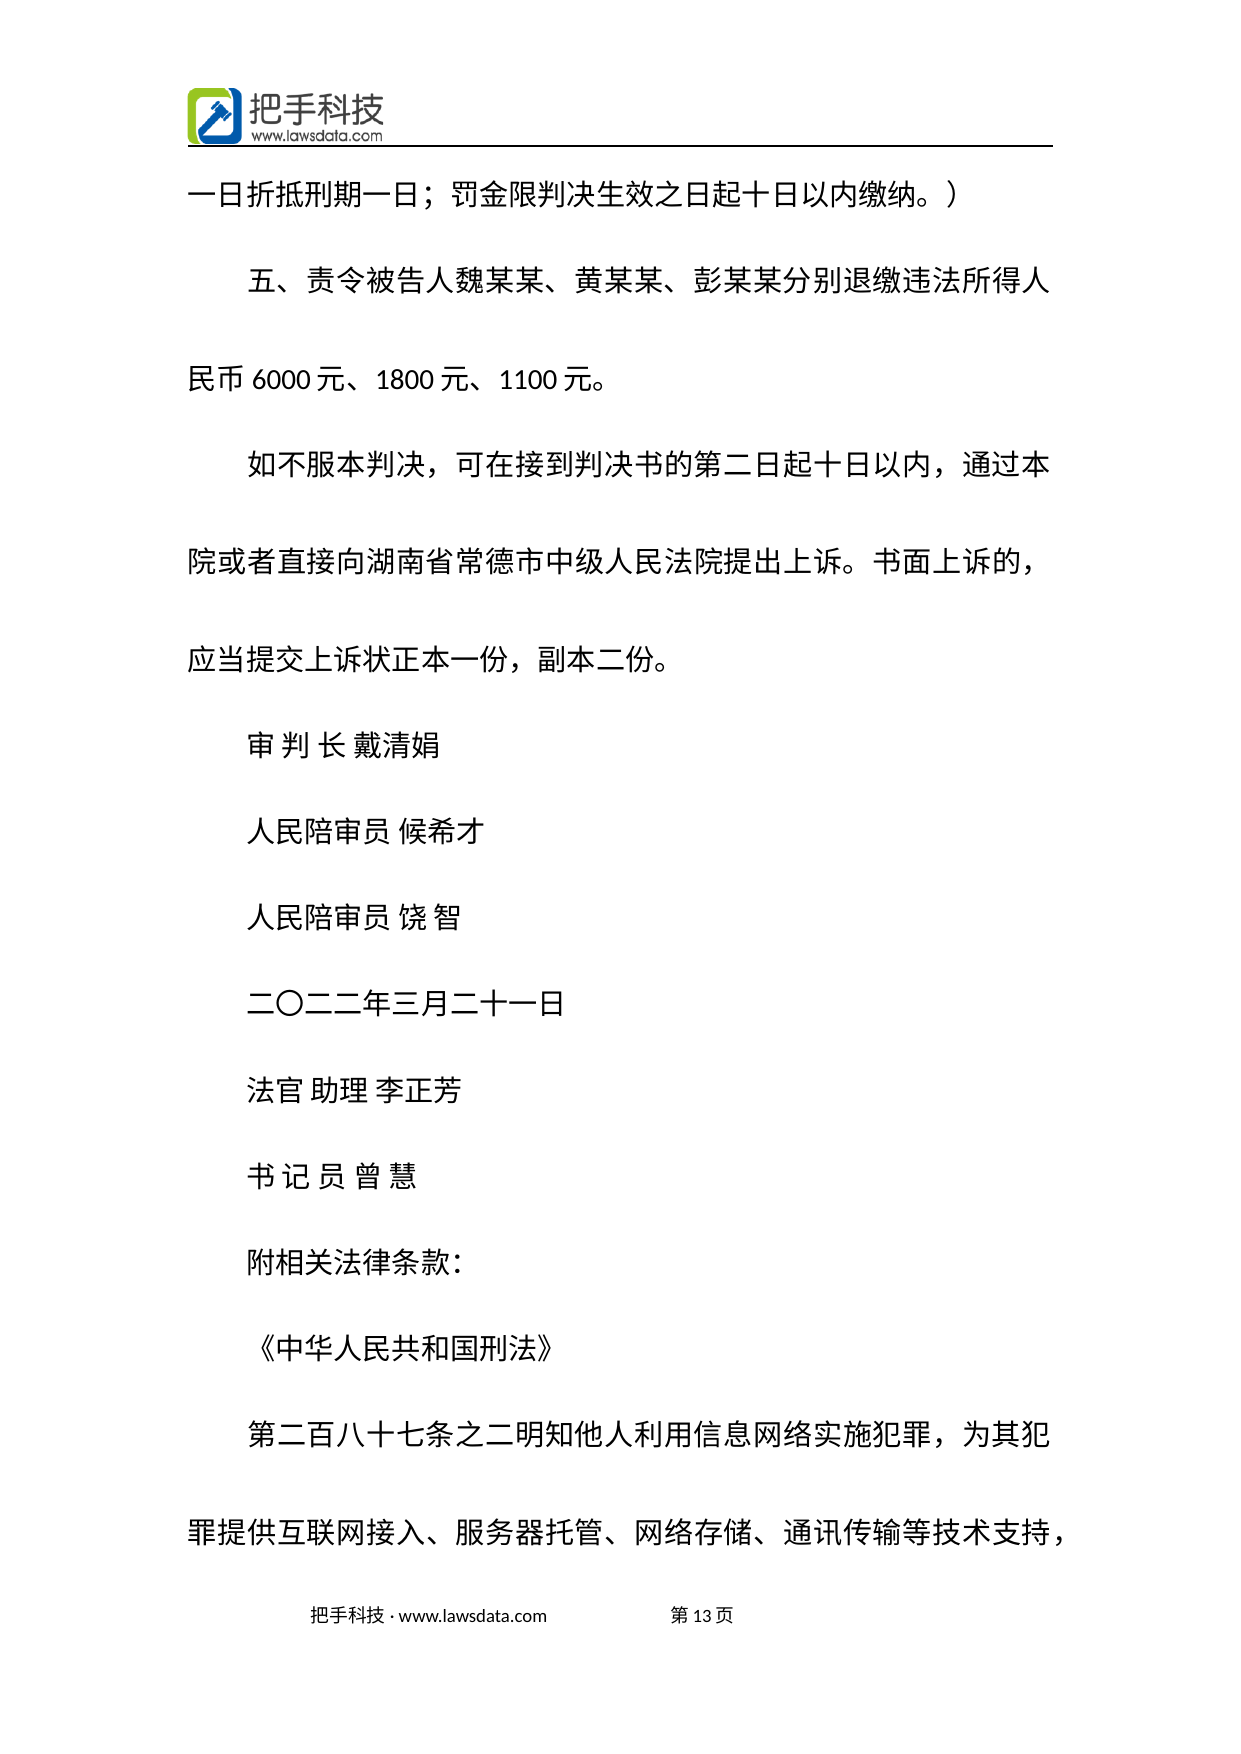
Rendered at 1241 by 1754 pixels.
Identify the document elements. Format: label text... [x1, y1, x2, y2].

text 附相关法律条款： [187, 1228, 1053, 1293]
text 第二百八十七条之二明知他人利用信息网络实施犯罪，为其犯罪提供互联网接入、服务器托管、网络存储、通讯传输等技术支持，或者提供广告推广、支付结算等帮助，情节严重的，处三年以下有期徒刑或者拘役，并处或者单处罚金。 [187, 1400, 1053, 1563]
text 人民陪审员 候希才 [187, 797, 1053, 862]
text 书 记 员 曾 慧 [187, 1142, 1053, 1207]
picture [187, 88, 384, 144]
text 如不服本判决，可在接到判决书的第二日起十日以内，通过本院或者直接向湖南省常德市中级人民法院提出上诉。书面上诉的，应当提交上诉状正本一份，副本二份。 [187, 430, 1053, 690]
text 《中华人民共和国刑法》 [187, 1314, 1053, 1379]
text 人民陪审员 饶 智 [187, 883, 1053, 948]
text 审 判 长 戴清娟 [187, 711, 1053, 776]
text 法官 助理 李正芳 [187, 1056, 1053, 1121]
text （刑期从判决执行之日起计算，判决执行前先行羁押的，羁押一日折抵刑期一日；罚金限判决生效之日起十日以内缴纳。） [187, 160, 1053, 225]
text 五、责令被告人魏某某、黄某某、彭某某分别退缴违法所得人民币6000元、1800元、1100元。 [187, 246, 1053, 409]
text 二〇二二年三月二十一日 [187, 969, 1053, 1034]
